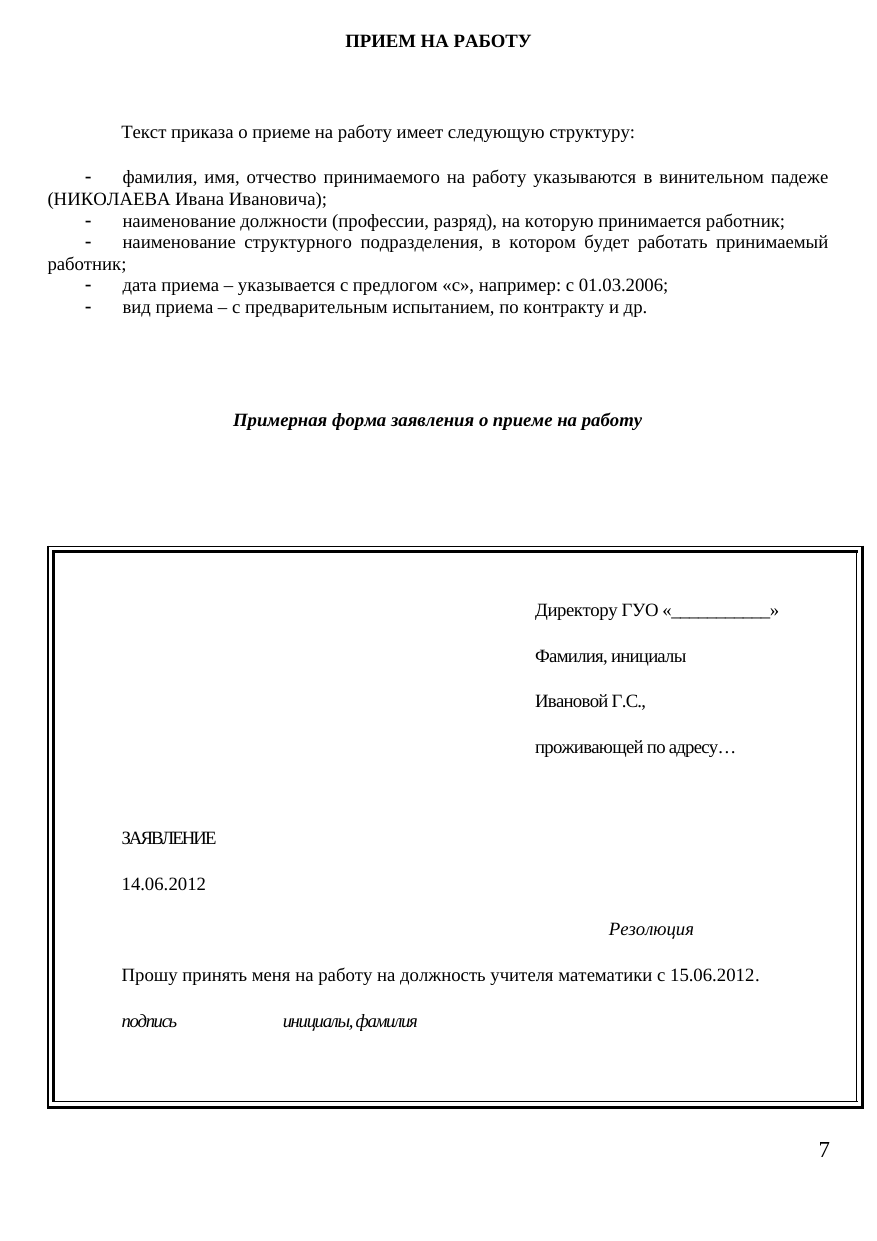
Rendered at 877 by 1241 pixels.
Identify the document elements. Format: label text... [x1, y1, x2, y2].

list вид приема – с предварительным испытанием, по контракту и др. [47, 296, 830, 317]
table_header Директору ГУО «___________» Фамилия, инициалы Ивановой Г.С., проживающей по адресу… ЗАЯВЛЕНИЕ 14.06.2012 Резолюция Прошу принять меня на работу на должность учителя математики с 15.06.2012. подпись инициалы, фамилия [51, 547, 860, 1101]
text ПРИЕМ НА РАБОТУ [47, 29, 830, 51]
list фамилия, имя, отчество принимаемого на работу указываются в винительном падеже (НИКОЛАЕВА Ивана Ивановича); [47, 166, 830, 209]
list наименование структурного подразделения, в котором будет работать принимаемый работник; [47, 231, 830, 274]
list наименование должности (профессии, разряд), на которую принимается работник; [47, 209, 830, 231]
text Примерная форма заявления о приеме на работу [47, 409, 830, 430]
list дата приема – указывается с предлогом «с», например: с 01.03.2006; [47, 274, 830, 296]
text Текст приказа о приеме на работу имеет следующую структуру: [47, 121, 830, 142]
